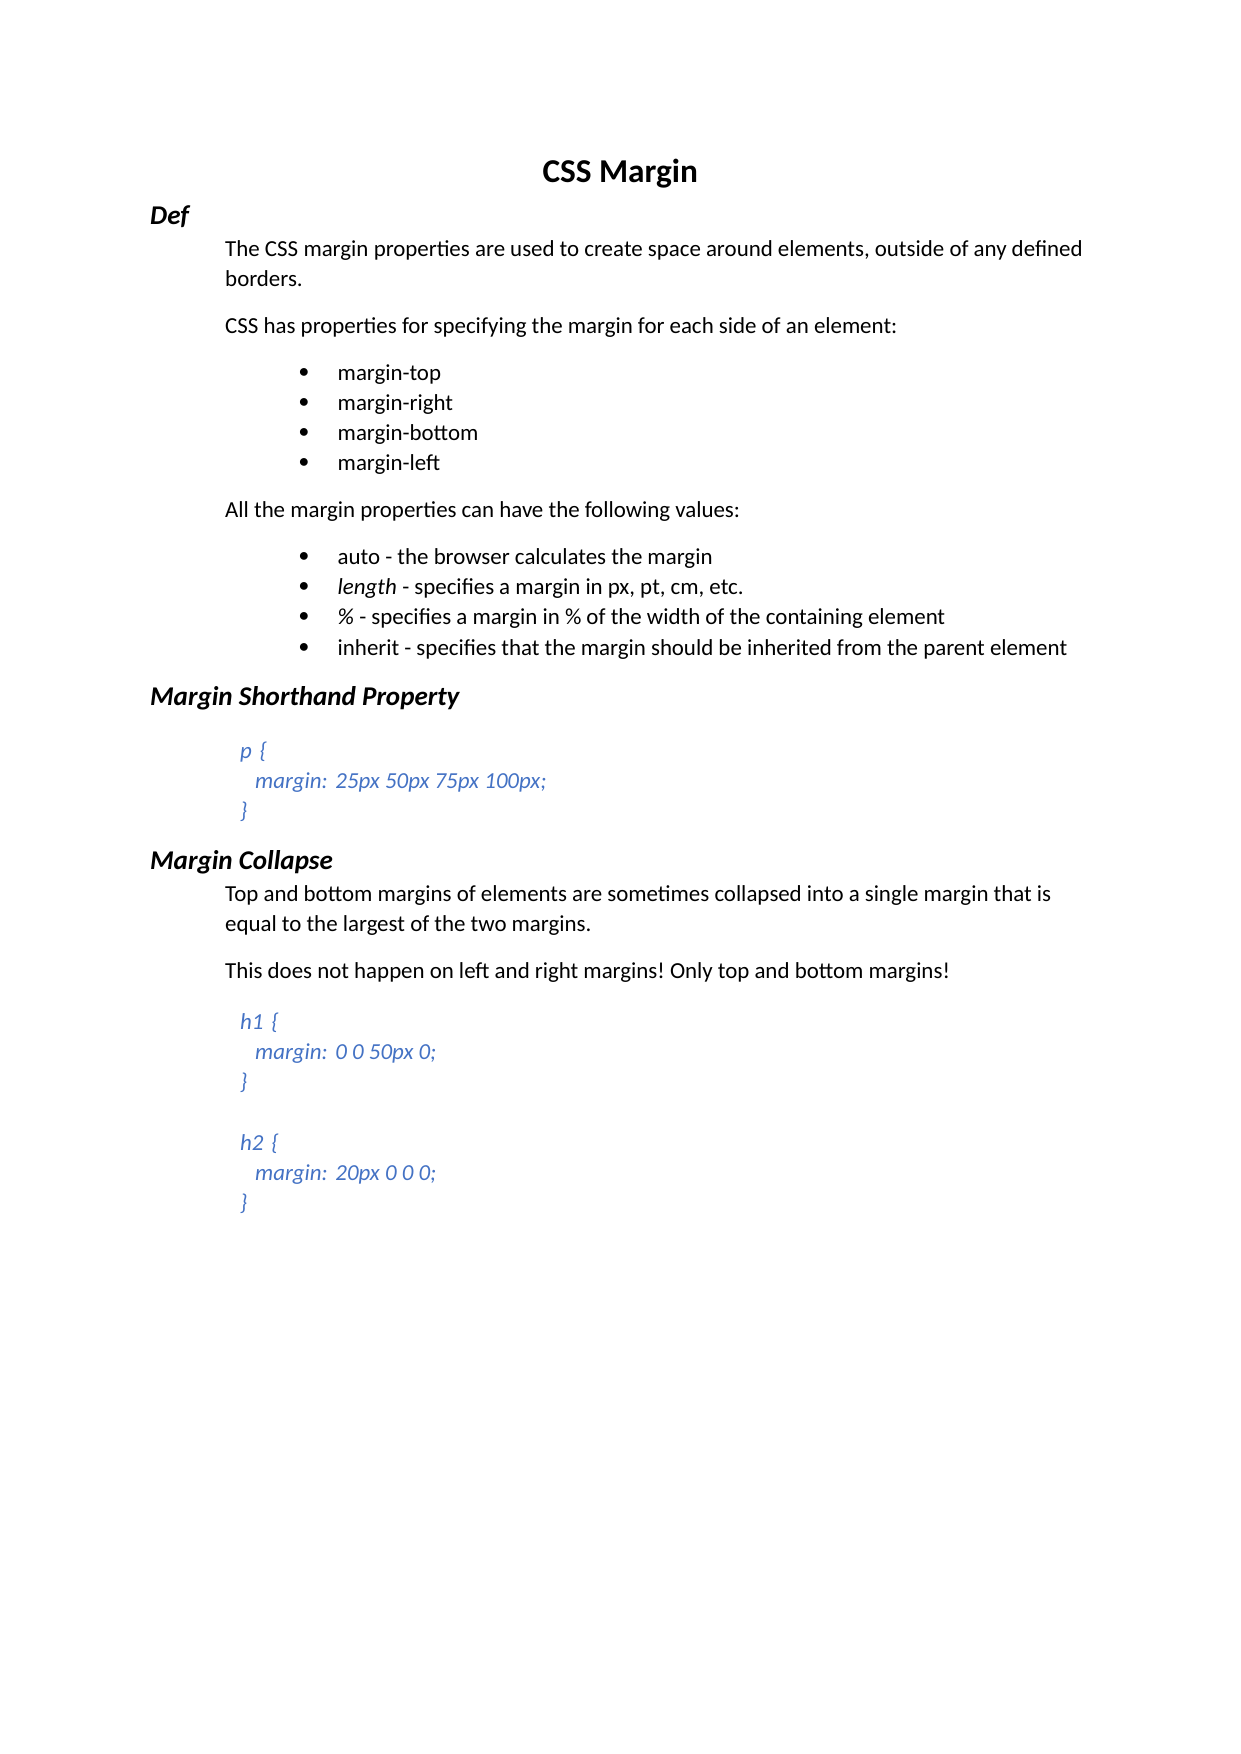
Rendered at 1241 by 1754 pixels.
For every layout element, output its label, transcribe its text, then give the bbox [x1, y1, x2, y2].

text h1 { margin: 0 0 50px 0; } h2 { margin: 20px 0 0 0; } [240, 1007, 1000, 1216]
text This does not happen on left and right margins! Only top and bottom margins! [225, 956, 1090, 984]
text margin-left [300, 448, 1090, 476]
text CSS has properties for specifying the margin for each side of an element: [225, 311, 1090, 339]
text inherit - specifies that the margin should be inherited from the parent element [300, 633, 1090, 661]
text Top and bottom margins of elements are sometimes collapsed into a single margin that is equal to the largest of the two margins. [225, 879, 1090, 937]
subtitle CSS Margin [150, 150, 1090, 191]
subtitle Def [150, 198, 1090, 231]
text margin-right [300, 388, 1090, 416]
text length - specifies a margin in px, pt, cm, etc. [300, 572, 1090, 600]
text All the margin properties can have the following values: [225, 495, 1090, 523]
text The CSS margin properties are used to create space around elements, outside of any defined borders. [225, 234, 1090, 292]
text margin-bottom [300, 418, 1090, 446]
subtitle Margin Shorthand Property [150, 679, 1090, 713]
text margin-top [300, 358, 1090, 386]
text % - specifies a margin in % of the width of the containing element [300, 602, 1090, 631]
text p { margin: 25px 50px 75px 100px; } [240, 736, 1000, 824]
text auto - the browser calculates the margin [300, 542, 1090, 570]
subtitle Margin Collapse [150, 843, 1090, 876]
